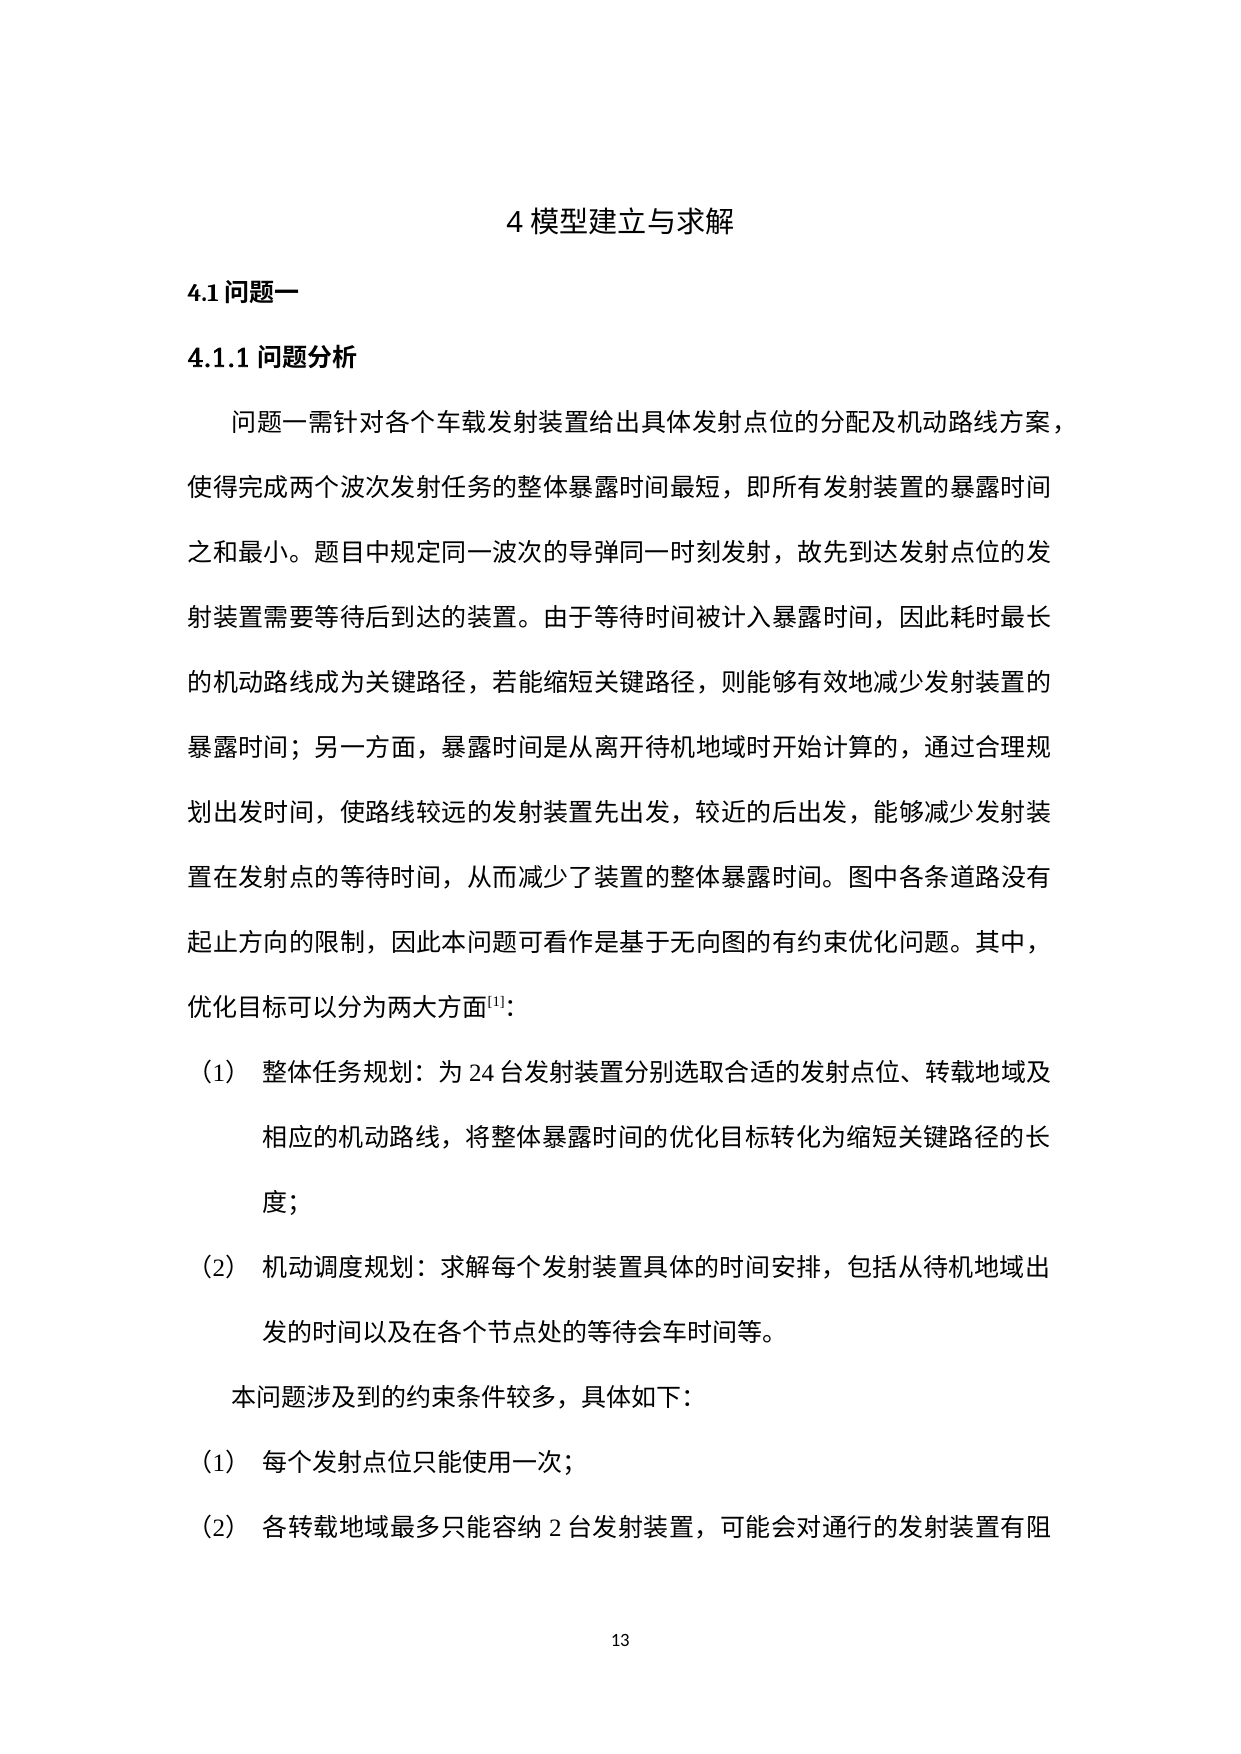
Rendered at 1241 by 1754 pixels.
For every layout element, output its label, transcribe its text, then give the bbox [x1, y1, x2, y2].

list 每个发射点位只能使用一次； [187, 1428, 1053, 1493]
subtitle 4.1 问题一 [187, 258, 1053, 323]
text 4.1.1 问题分析 [187, 323, 1053, 388]
list 机动调度规划：求解每个发射装置具体的时间安排，包括从待机地域出发的时间以及在各个节点处的等待会车时间等。 [187, 1233, 1053, 1363]
text 问题一需针对各个车载发射装置给出具体发射点位的分配及机动路线方案，使得完成两个波次发射任务的整体暴露时间最短，即所有发射装置的暴露时间之和最小。题目中规定同一波次的导弹同一时刻发射，故先到达发射点位的发射装置需要等待后到达的装置。由于等待时间被计入暴露时间，因此耗时最长的机动路线成为关键路径，若能缩短关键路径，则能够有效地减少发射装置的暴露时间；另一方面，暴露时间是从离开待机地域时开始计算的，通过合理规划出发时间，使路线较远的发射装置先出发，较近的后出发，能够减少发射装置在发射点的等待时间，从而减少了装置的整体暴露时间。图中各条道路没有起止方向的限制，因此本问题可看作是基于无向图的有约束优化问题。其中，优化目标可以分为两大方面[1]： [187, 388, 1053, 1038]
title 4 模型建立与求解 [187, 187, 1053, 252]
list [187, 1493, 1053, 1558]
list 整体任务规划：为24台发射装置分别选取合适的发射点位、转载地域及相应的机动路线，将整体暴露时间的优化目标转化为缩短关键路径的长度； [187, 1038, 1053, 1233]
text 本问题涉及到的约束条件较多，具体如下： [231, 1363, 1053, 1428]
